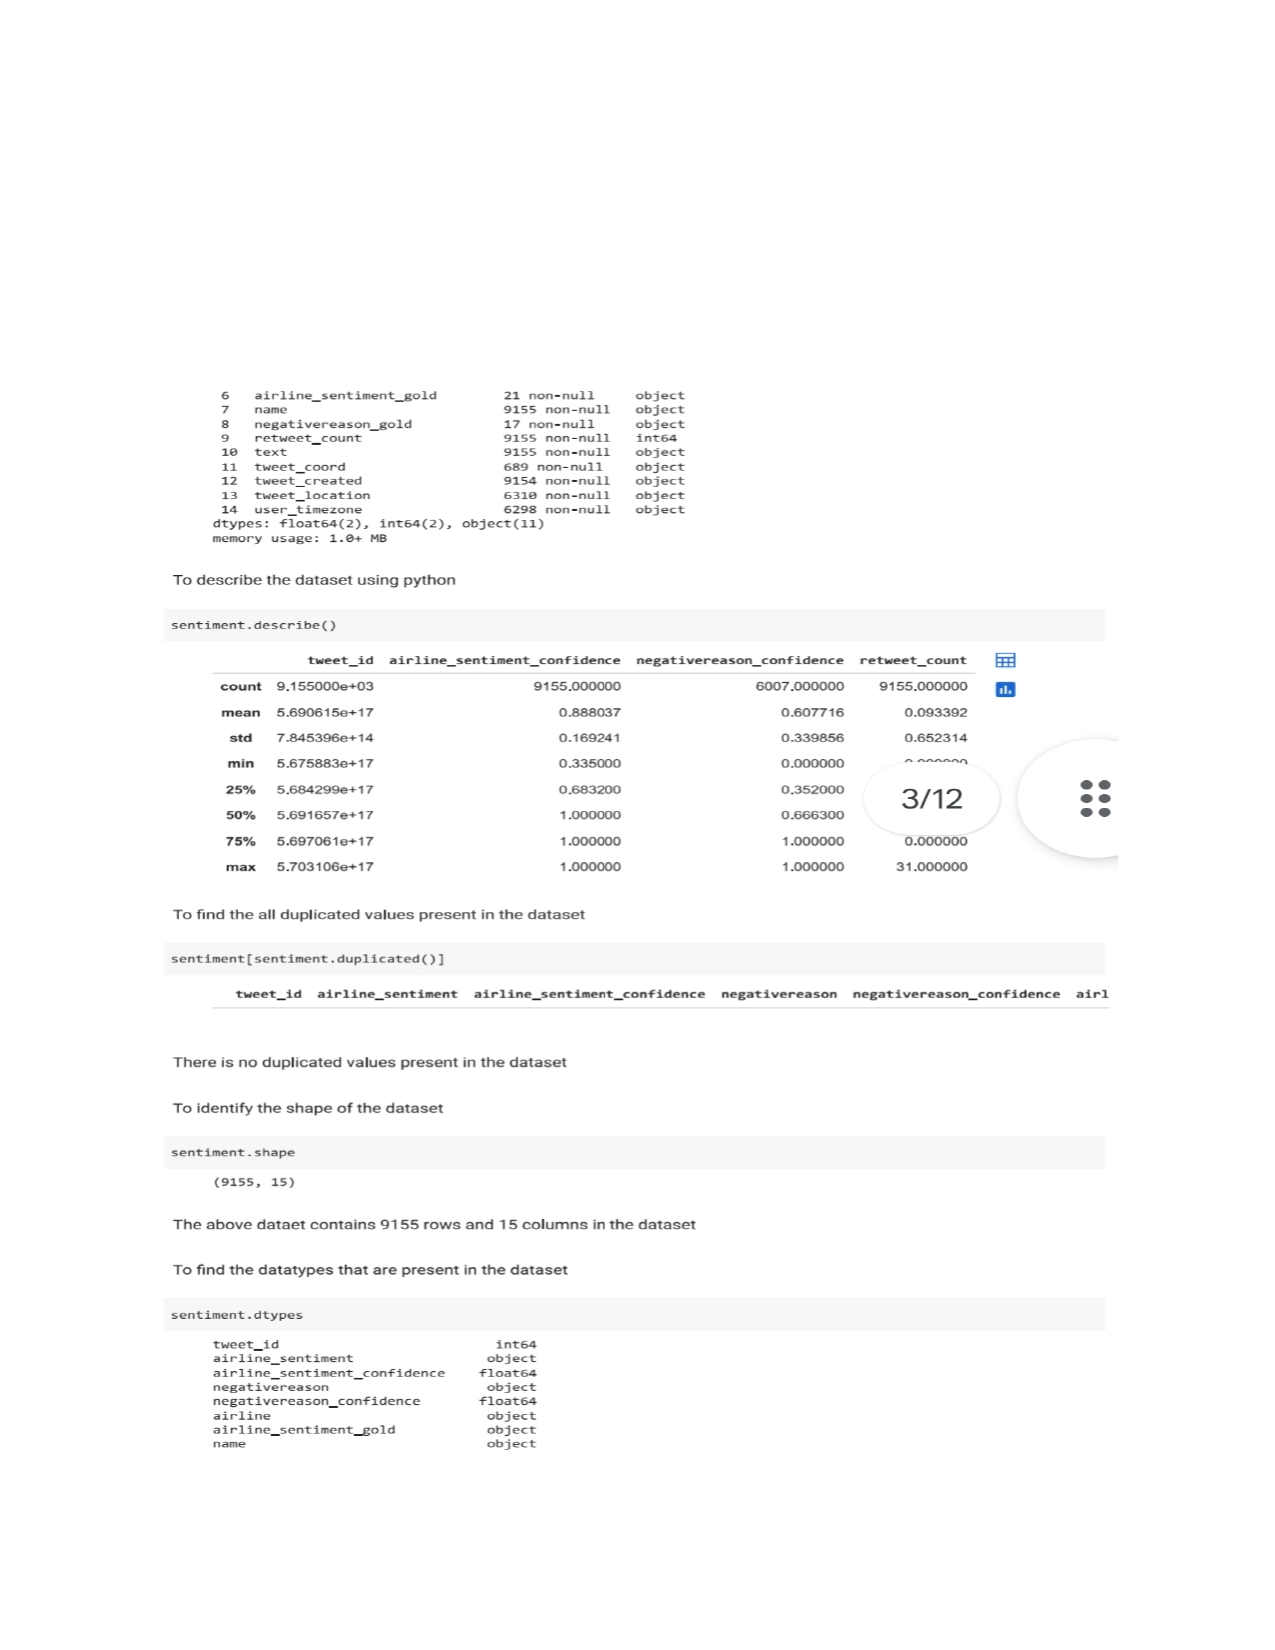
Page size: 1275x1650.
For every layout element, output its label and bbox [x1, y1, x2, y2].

picture [90, 382, 1119, 1465]
